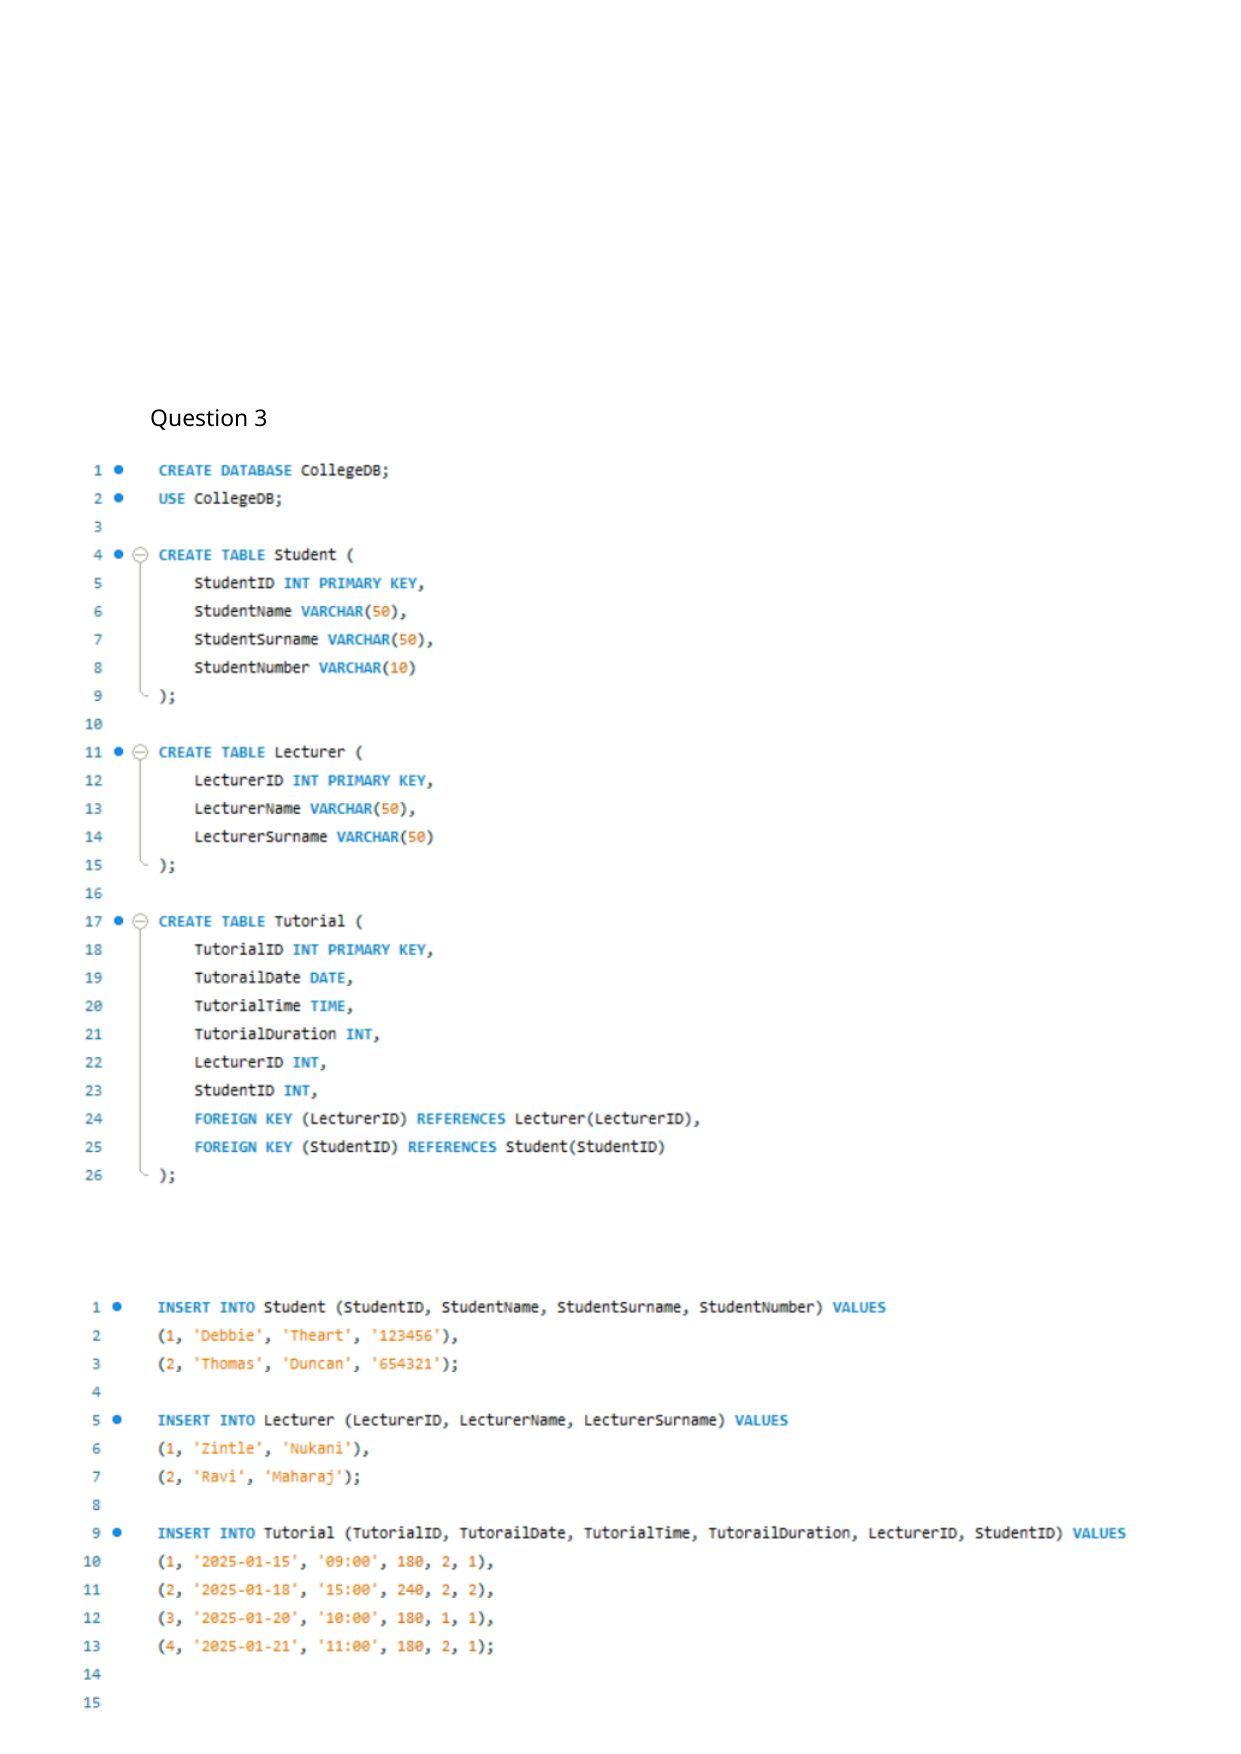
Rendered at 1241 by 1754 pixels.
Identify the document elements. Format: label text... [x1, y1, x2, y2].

picture [73, 1297, 1146, 1724]
picture [71, 460, 1147, 1190]
text Question 3 [150, 402, 1090, 433]
